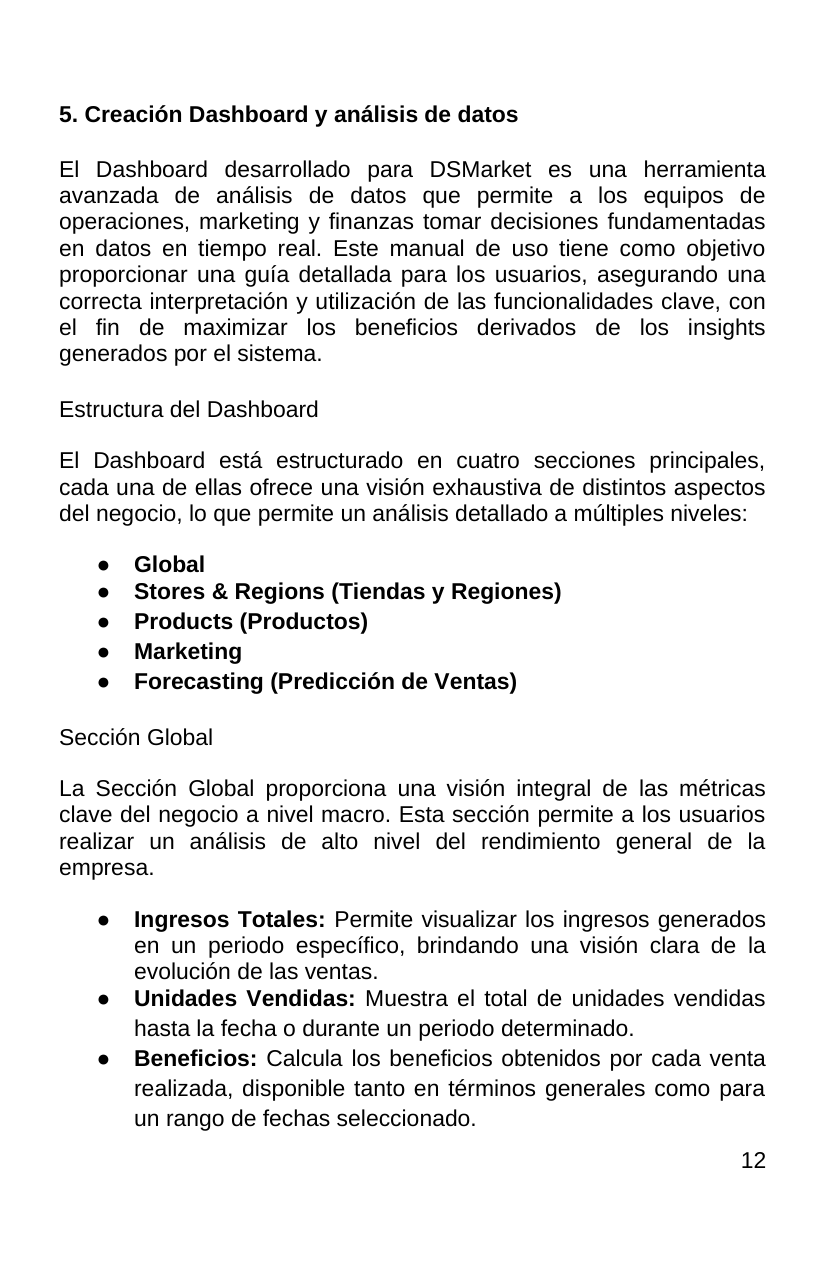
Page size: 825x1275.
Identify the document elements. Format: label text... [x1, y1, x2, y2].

list Forecasting (Predicción de Ventas) [96, 668, 766, 694]
list Marketing [96, 638, 766, 664]
list Beneficios: Calcula los beneficios obtenidos por cada venta realizada, disponible tanto en términos generales como para un rango de fechas seleccionado. [96, 1045, 766, 1132]
text La Sección Global proporciona una visión integral de las métricas clave del negocio a nivel macro. Esta sección permite a los usuarios realizar un análisis de alto nivel del rendimiento general de la empresa. [59, 775, 766, 881]
text El Dashboard desarrollado para DSMarket es una herramienta avanzada de análisis de datos que permite a los equipos de operaciones, marketing y finanzas tomar decisiones fundamentadas en datos en tiempo real. Este manual de uso tiene como objetivo proporcionar una guía detallada para los usuarios, asegurando una correcta interpretación y utilización de las funcionalidades clave, con el fin de maximizar los beneficios derivados de los insights generados por el sistema. [59, 156, 766, 367]
list Ingresos Totales: Permite visualizar los ingresos generados en un periodo específico, brindando una visión clara de la evolución de las ventas. [96, 906, 766, 984]
list Stores & Regions (Tiendas y Regiones) [96, 578, 766, 604]
list Unidades Vendidas: Muestra el total de unidades vendidas hasta la fecha o durante un periodo determinado. [96, 984, 766, 1041]
list Products (Productos) [96, 608, 766, 634]
subtitle 5. Creación Dashboard y análisis de datos [59, 101, 766, 127]
subtitle Sección Global [59, 724, 766, 750]
list Global [96, 551, 766, 578]
text El Dashboard está estructurado en cuatro secciones principales, cada una de ellas ofrece una visión exhaustiva de distintos aspectos del negocio, lo que permite un análisis detallado a múltiples niveles: [59, 447, 766, 526]
subtitle Estructura del Dashboard [59, 396, 766, 422]
